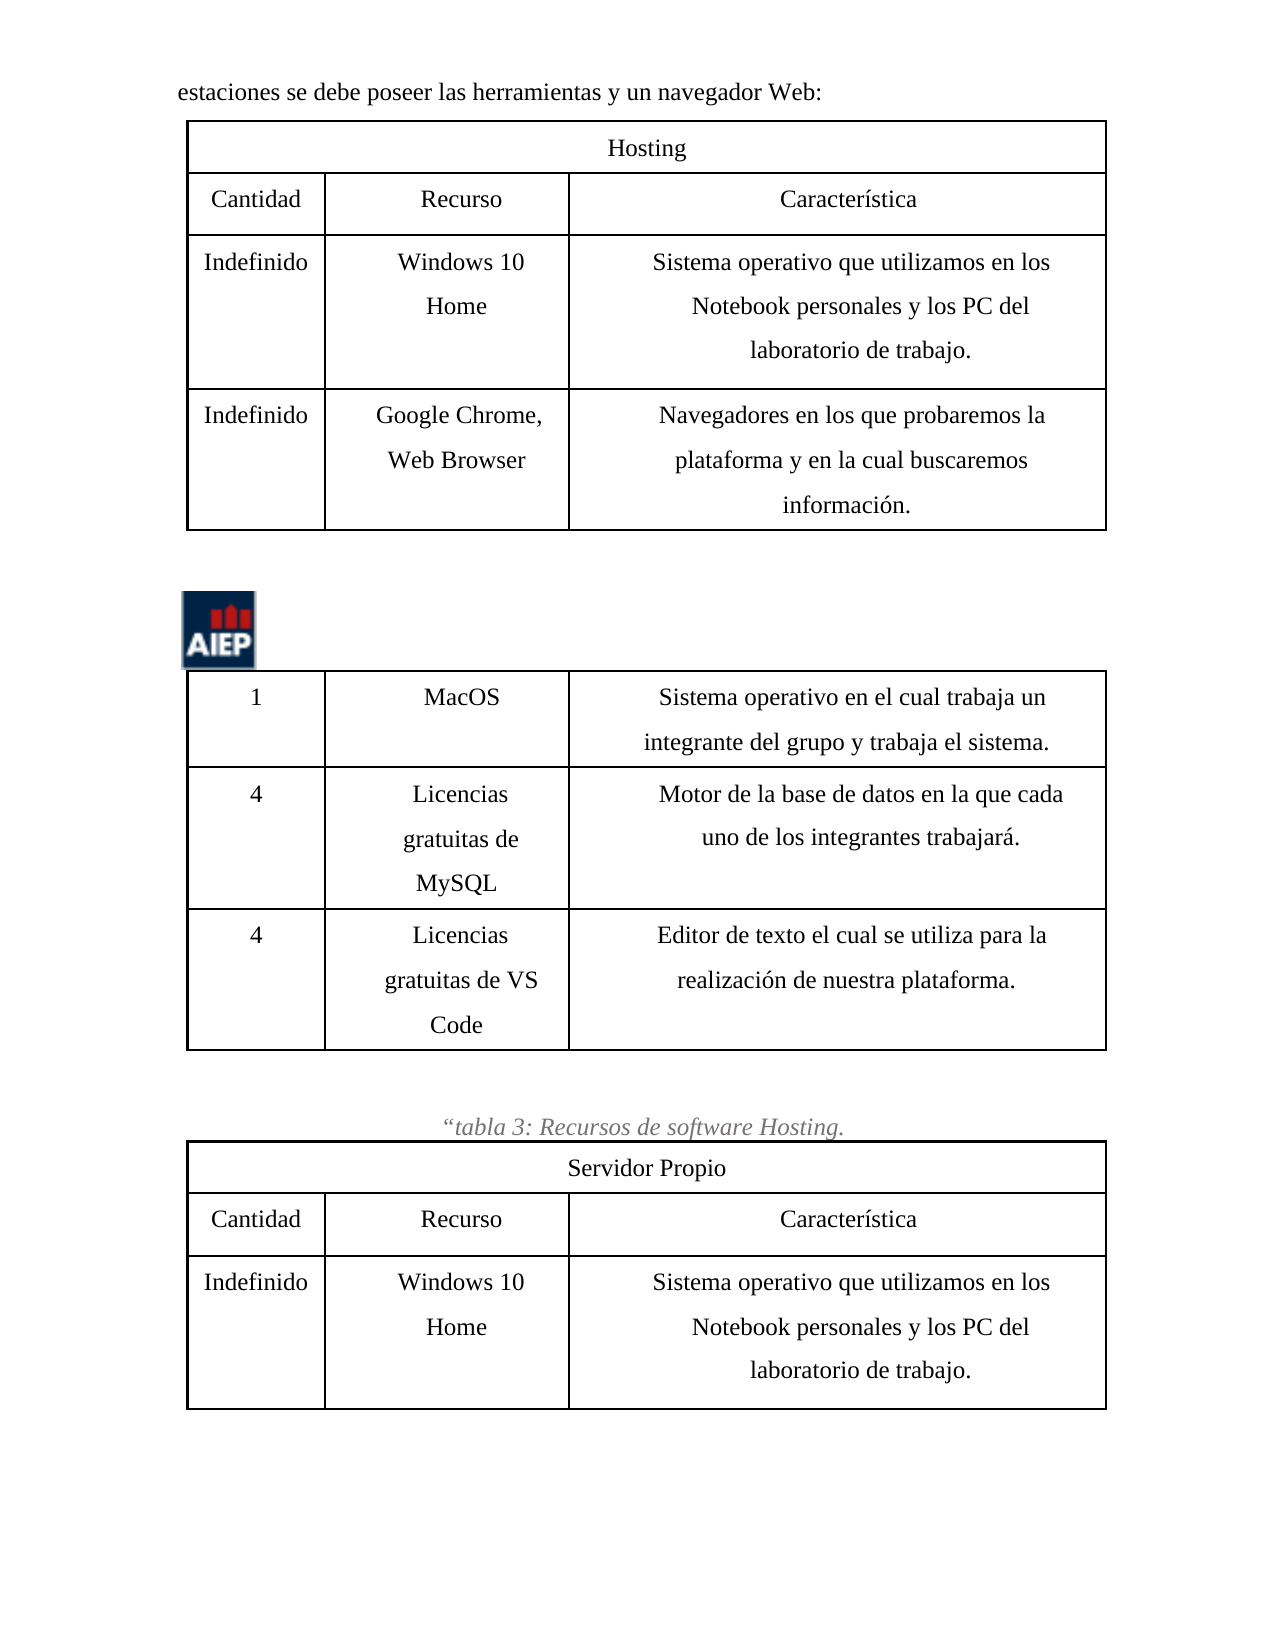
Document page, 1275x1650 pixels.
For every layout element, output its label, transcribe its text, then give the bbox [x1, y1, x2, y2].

table_cell Indefinido [189, 1257, 324, 1408]
table_header Servidor Propio [189, 1143, 1105, 1192]
table_cell Sistema operativo que utilizamos en los Notebook personales y los PC del laboratorio de trabajo. [570, 236, 1105, 387]
picture [180, 591, 259, 670]
table_cell Cantidad [189, 174, 324, 234]
table_header MacOS [326, 672, 568, 766]
table_cell Licencias gratuitas de MySQL [326, 768, 568, 908]
table_header Hosting [189, 122, 1105, 172]
table_cell Editor de texto el cual se utiliza para la realización de nuestra plataforma. [570, 910, 1105, 1049]
table_cell Navegadores en los que probaremos la plataforma y en la cual buscaremos información. [570, 390, 1105, 529]
table_header Sistema operativo en el cual trabaja un integrante del grupo y trabaja el sistema. [570, 672, 1105, 766]
table_cell Licencias gratuitas de VS Code [326, 910, 568, 1049]
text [177, 77, 1101, 106]
table_cell Windows 10 Home [326, 236, 568, 387]
table_header 1 [189, 672, 324, 766]
table_cell Windows 10 Home [326, 1257, 568, 1408]
table_cell Indefinido [189, 390, 324, 529]
table_cell Indefinido [189, 236, 324, 387]
table_cell Característica [570, 174, 1105, 234]
table_cell 4 [189, 910, 324, 1049]
table_cell 4 [189, 768, 324, 908]
table_cell Sistema operativo que utilizamos en los Notebook personales y los PC del laboratorio de trabajo. [570, 1257, 1105, 1408]
text “tabla 3: Recursos de software Hosting. [441, 1112, 1124, 1140]
table_cell Recurso [326, 1194, 568, 1254]
table_cell Característica [570, 1194, 1105, 1254]
table_cell Motor de la base de datos en la que cada uno de los integrantes trabajará. [570, 768, 1105, 908]
table_cell Recurso [326, 174, 568, 234]
table_cell Google Chrome, Web Browser [326, 390, 568, 529]
table_cell Cantidad [189, 1194, 324, 1254]
